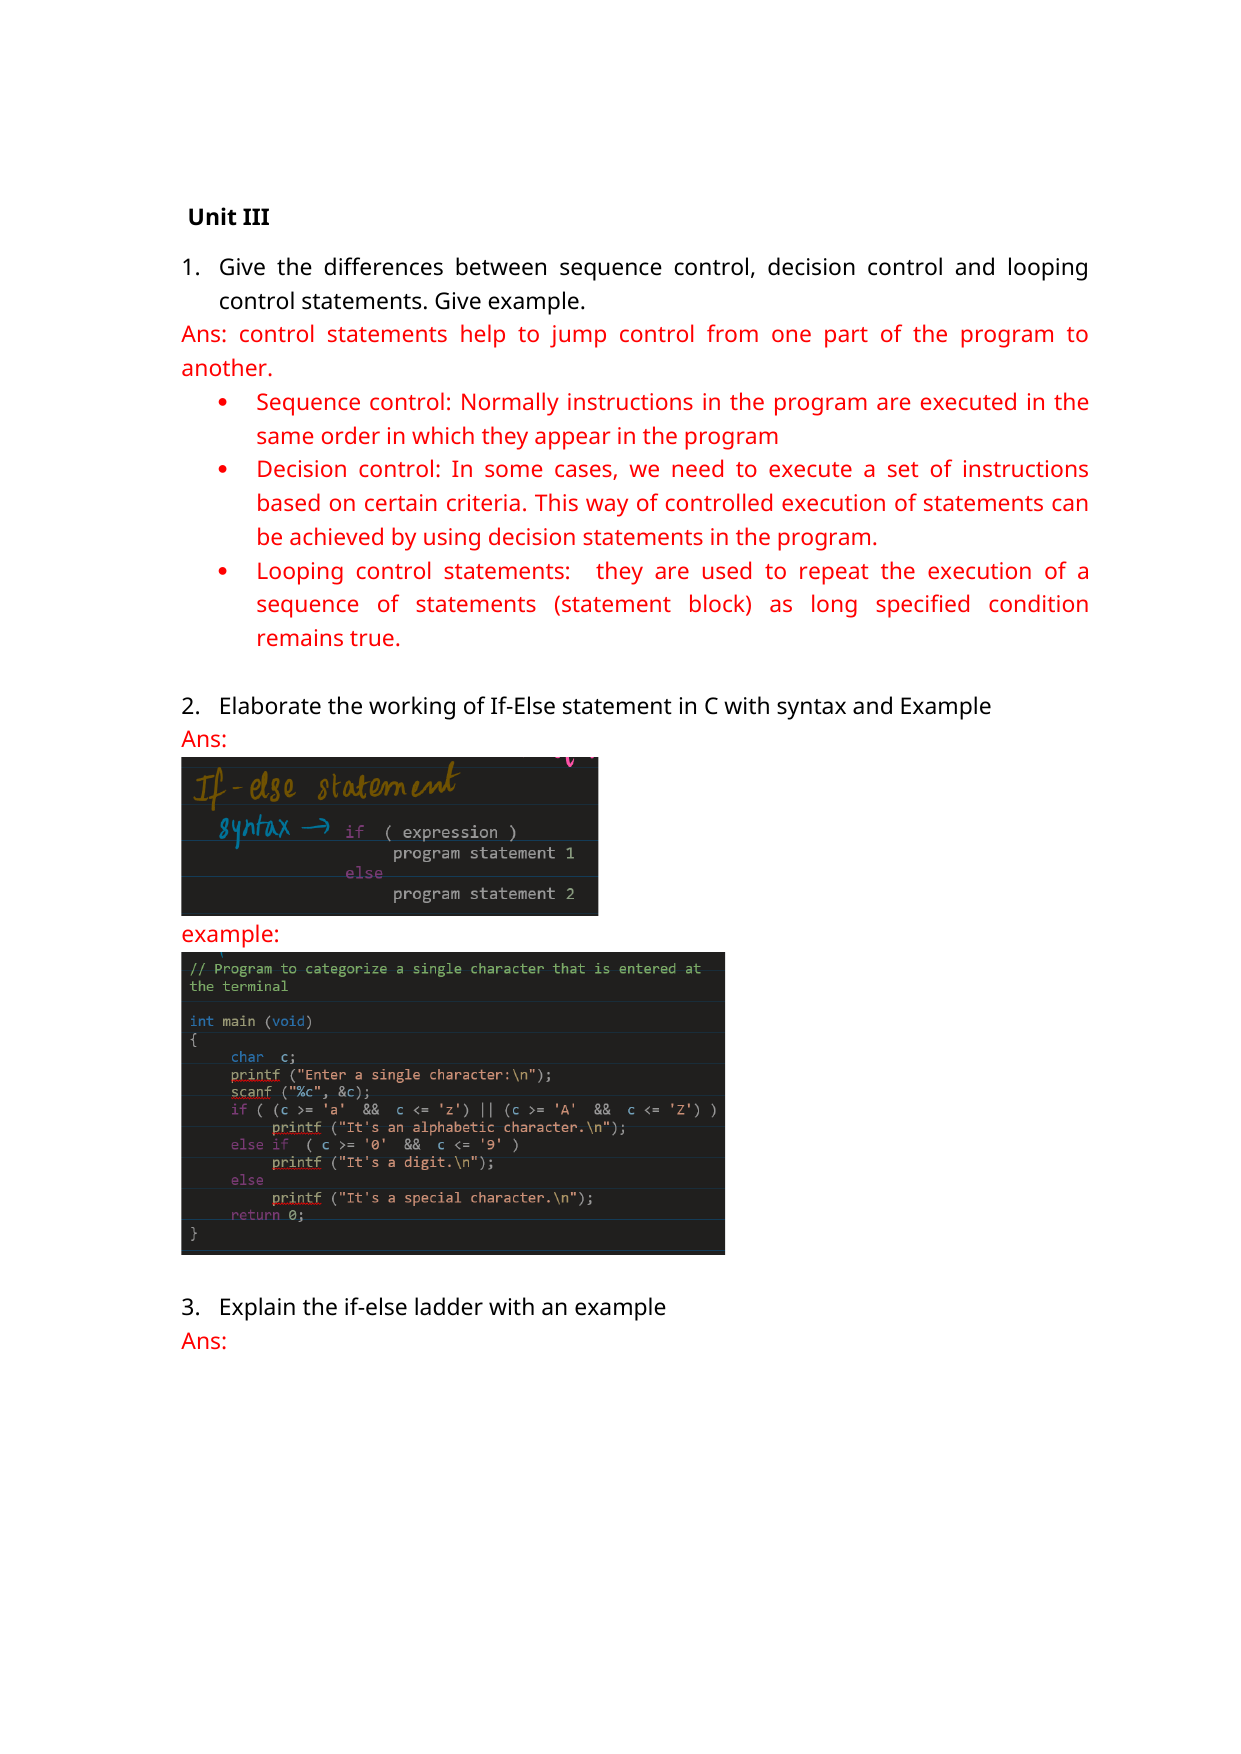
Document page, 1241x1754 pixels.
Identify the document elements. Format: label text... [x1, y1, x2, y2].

text example: [181, 918, 1090, 949]
list Looping control statements: they are used to repeat the execution of a sequence of statements (statement block) as long specified condition remains true. [219, 554, 1090, 653]
list Sequence control: Normally instructions in the program are executed in the same order in which they appear in the program [219, 386, 1090, 451]
list Explain the if-else ladder with an example [181, 1291, 1090, 1322]
text Unit III [187, 200, 1090, 232]
text Ans: [181, 723, 1090, 754]
list Give the differences between sequence control, decision control and looping control statements. Give example. [181, 251, 1090, 316]
picture [181, 952, 726, 1255]
text Ans: control statements help to jump control from one part of the program to another. [181, 318, 1090, 383]
text Ans: [181, 1325, 1090, 1356]
list Decision control: In some cases, we need to execute a set of instructions based on certain criteria. This way of controlled execution of statements can be achieved by using decision statements in the program. [219, 453, 1090, 552]
list Elaborate the working of If-Else statement in C with syntax and Example [181, 689, 1090, 721]
picture [181, 757, 599, 916]
